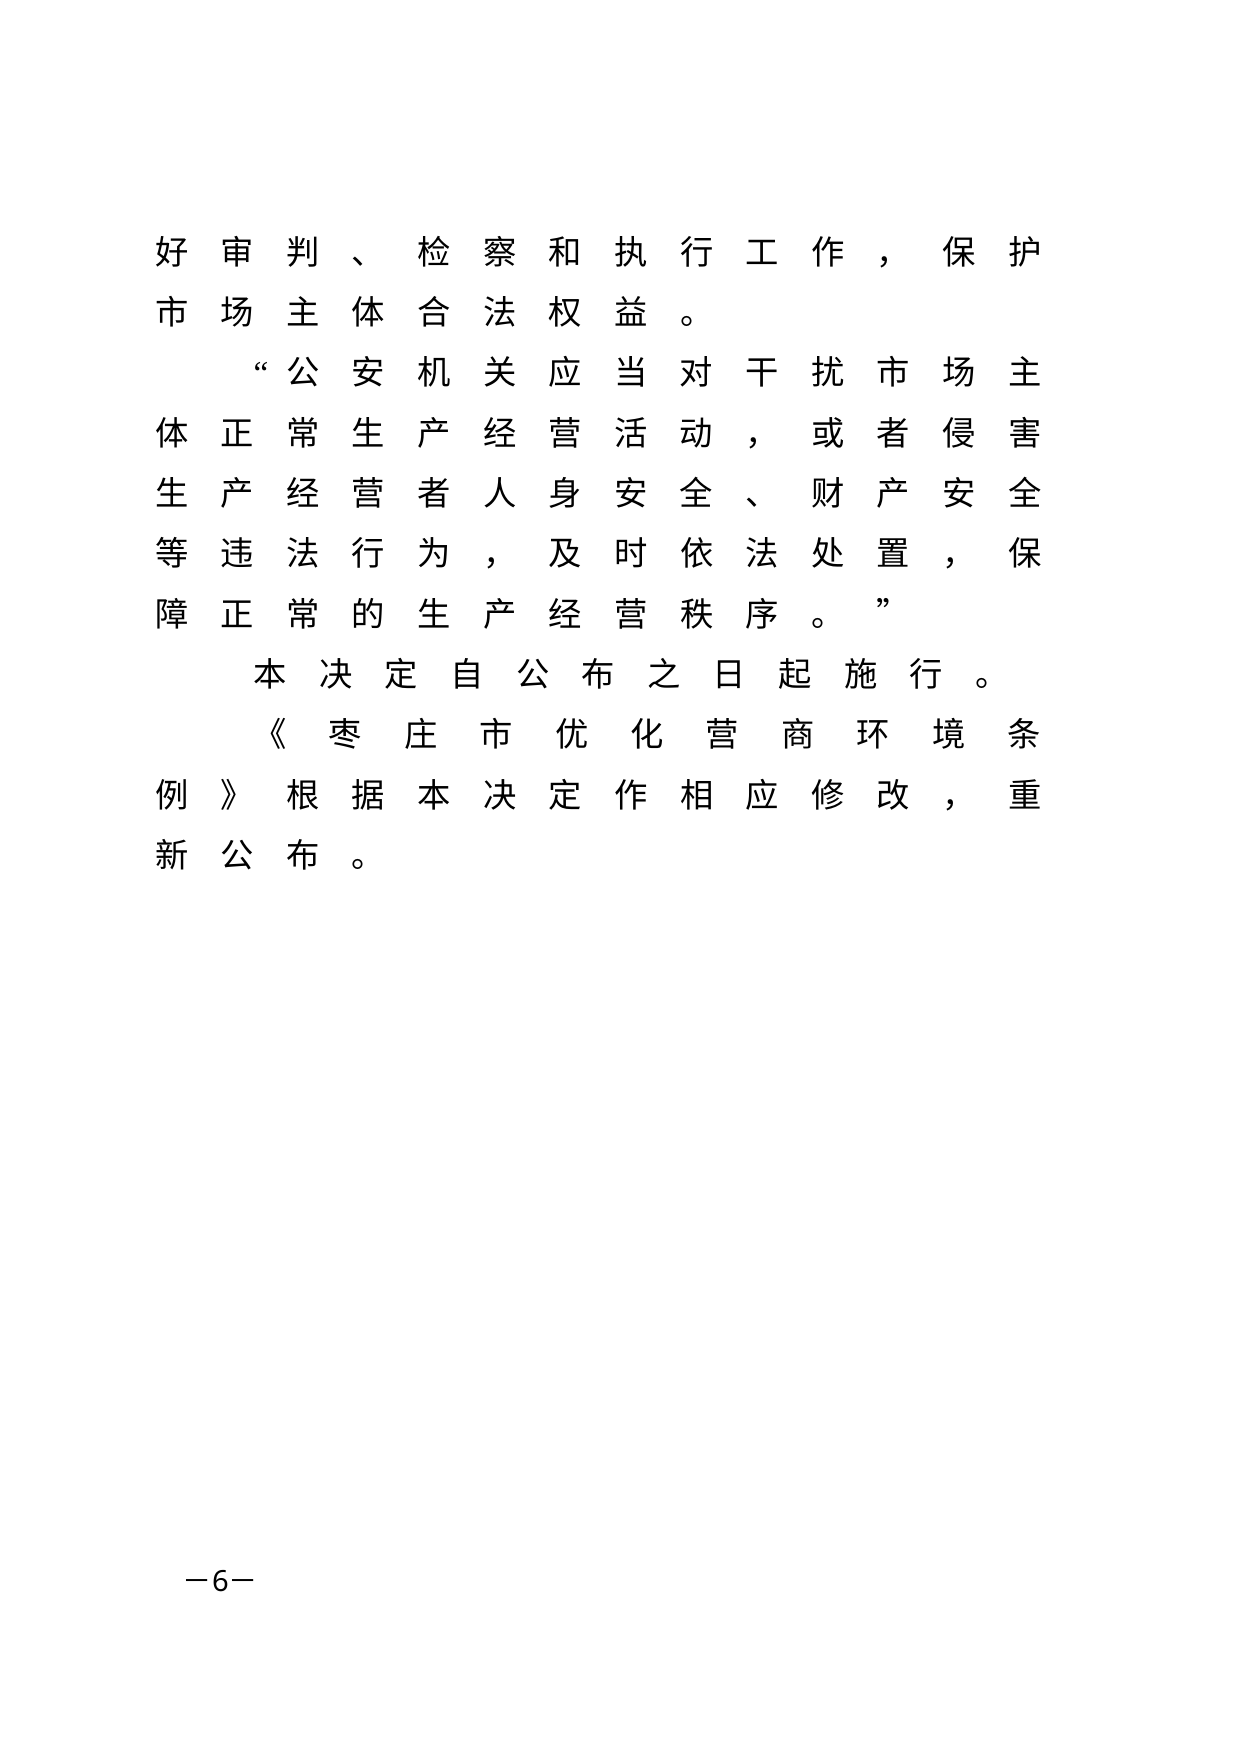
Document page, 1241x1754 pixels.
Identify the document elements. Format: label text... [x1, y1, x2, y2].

list 本决定自公布之日起施行。 [155, 642, 1073, 702]
list 十、将第四十九条修改为：“人民法院、人民检察院应当坚持各类市场主体法律地位平等、权利保护平等和发展机会平等的原则，严格依法公开公正高效做好审判、检察和执行工作，保护市场主体合法权益。 [155, 219, 1073, 340]
list 《枣庄市优化营商环境条例》根据本决定作相应修改，重新公布。 [155, 702, 1073, 883]
list “公安机关应当对干扰市场主体正常生产经营活动，或者侵害生产经营者人身安全、财产安全等违法行为，及时依法处置，保障正常的生产经营秩序。” [155, 340, 1073, 642]
